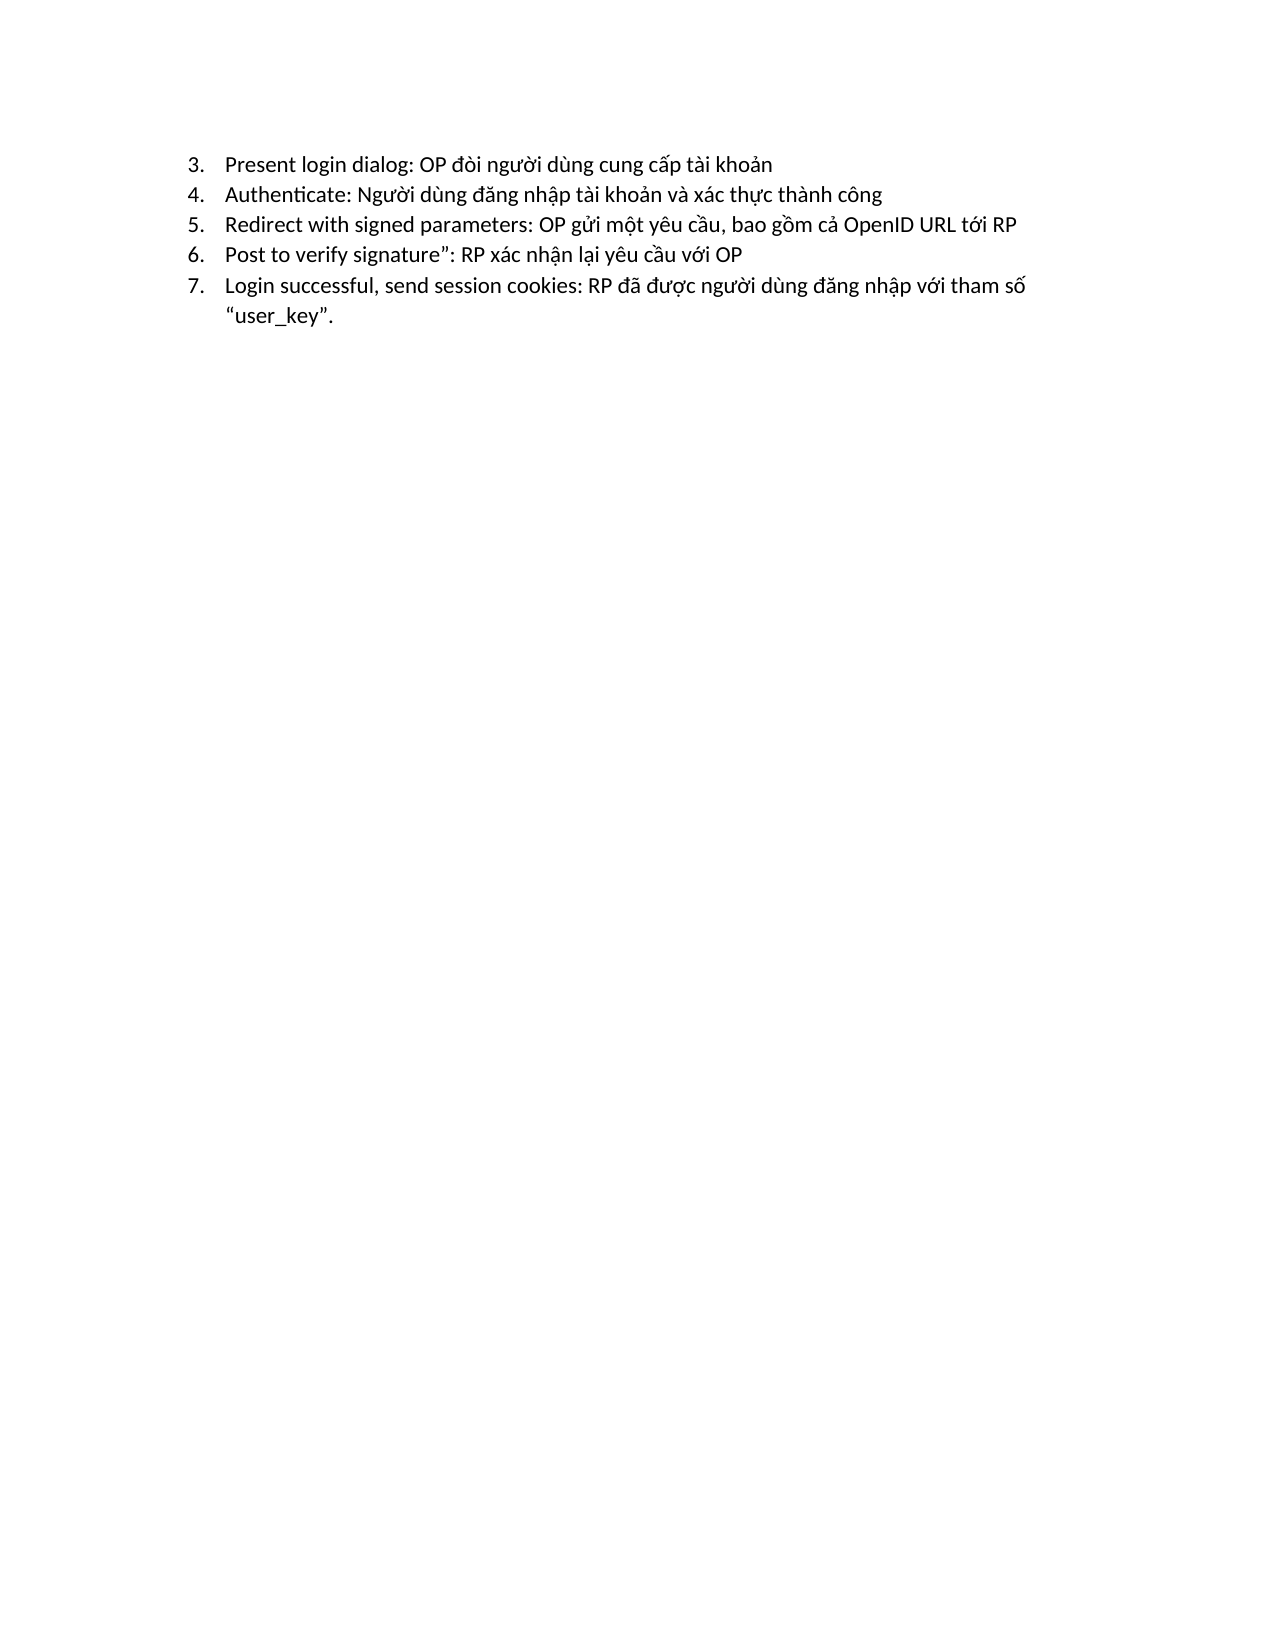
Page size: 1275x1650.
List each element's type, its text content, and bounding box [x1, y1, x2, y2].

list Login successful, send session cookies: RP đã được người dùng đăng nhập với tham số “user_key”. [187, 271, 1125, 329]
list Authenticate: Người dùng đăng nhập tài khoản và xác thực thành công [187, 180, 1125, 208]
list Redirect with signed parameters: OP gửi một yêu cầu, bao gồm cả OpenID URL tới RP [187, 210, 1125, 238]
list Present login dialog: OP đòi người dùng cung cấp tài khoản [187, 150, 1125, 178]
list Post to verify signature”: RP xác nhận lại yêu cầu với OP [187, 241, 1125, 269]
